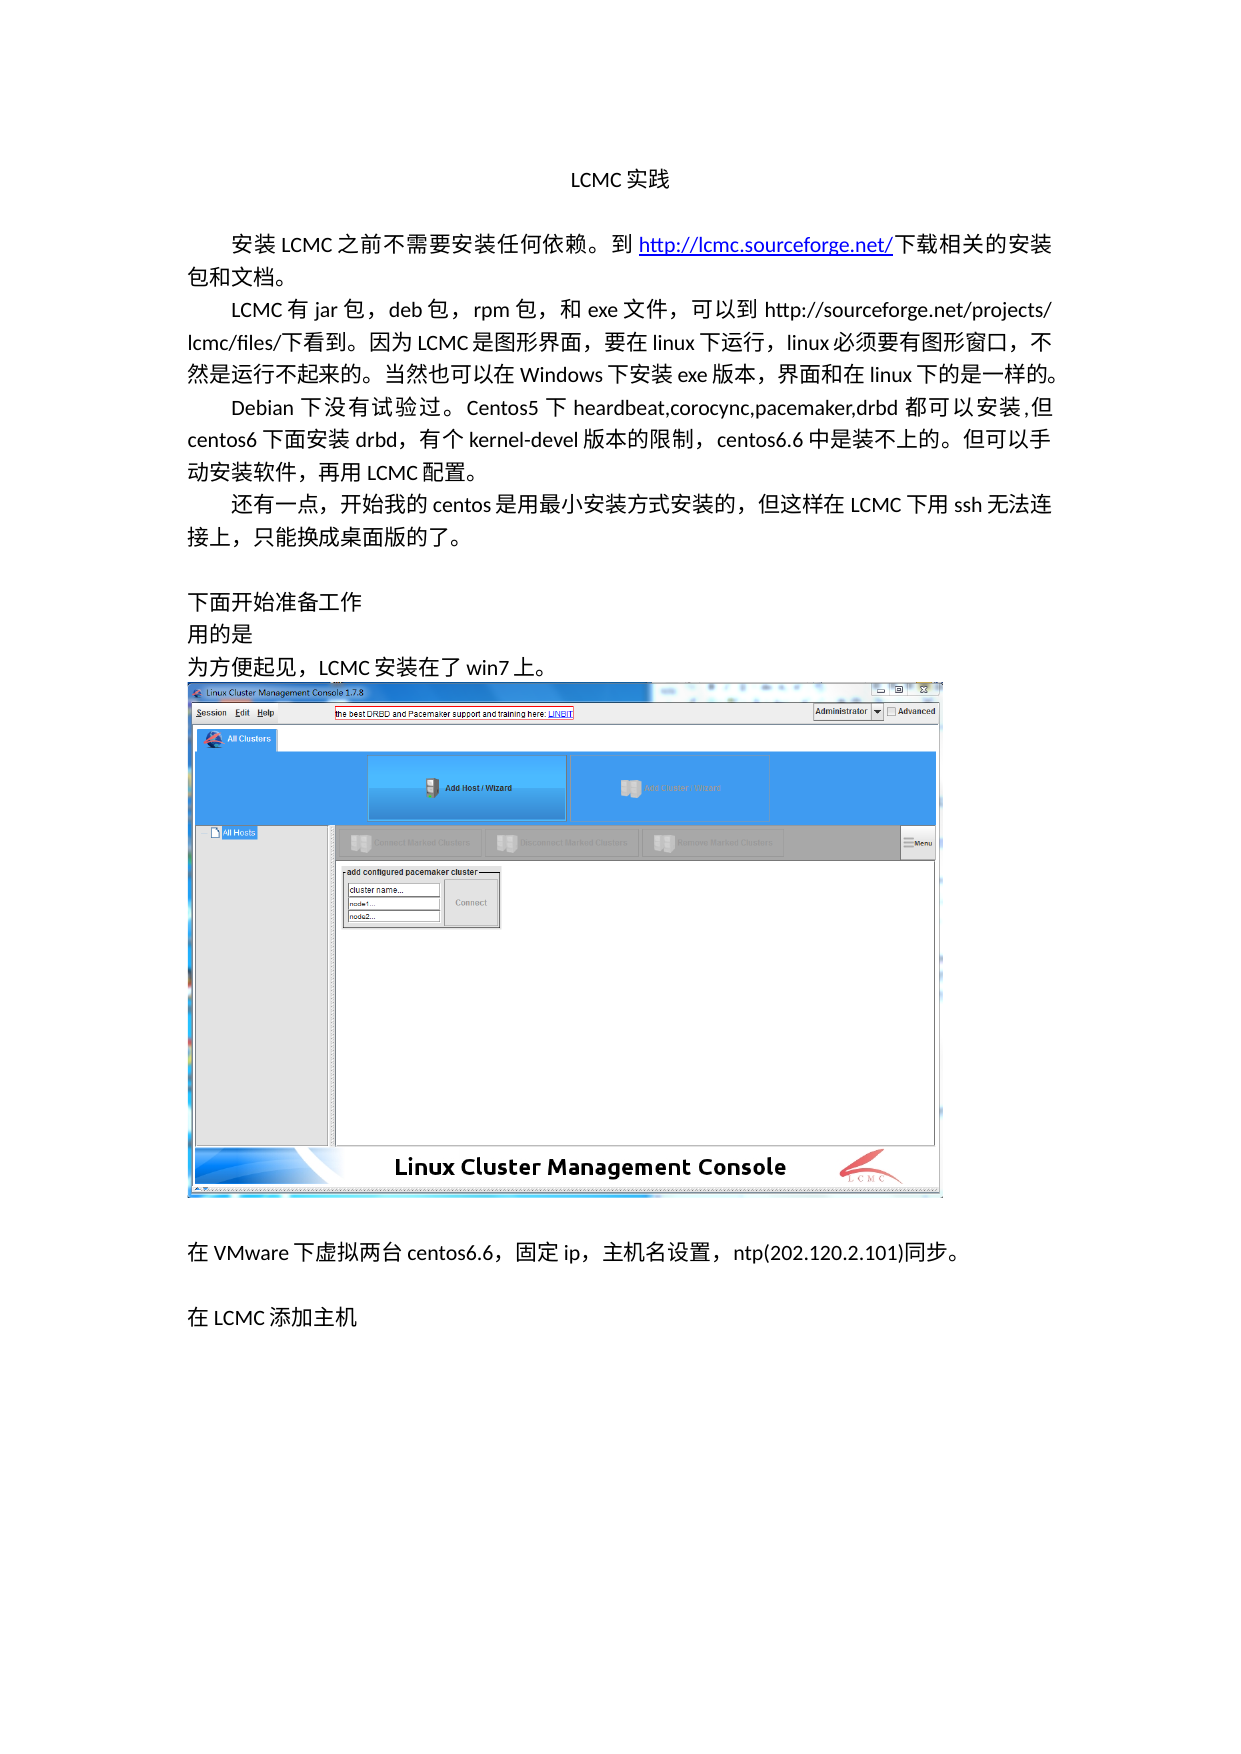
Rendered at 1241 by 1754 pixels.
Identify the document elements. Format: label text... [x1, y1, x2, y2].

text 还有一点，开始我的centos是用最小安装方式安装的，但这样在LCMC下用ssh无法连接上，只能换成桌面版的了。 [187, 487, 1053, 552]
text Debian下没有试验过。Centos5下heardbeat,corocync,pacemaker,drbd都可以安装,但centos6下面安装drbd，有个kernel-devel版本的限制，centos6.6中是装不上的。但可以手动安装软件，再用LCMC配置。 [187, 389, 1053, 487]
text 为方便起见，LCMC安装在了win7上。 [187, 649, 1053, 682]
text 用的是 [187, 617, 1053, 649]
picture [187, 682, 943, 1198]
text 下面开始准备工作 [187, 584, 1053, 617]
text 在VMware下虚拟两台centos6.6，固定ip，主机名设置，ntp(202.120.2.101)同步。 [187, 1234, 1053, 1267]
text 安装LCMC之前不需要安装任何依赖。到http://lcmc.sourceforge.net/下载相关的安装包和文档。 [187, 227, 1053, 292]
text LCMC有jar包，deb包，rpm包，和exe文件，可以到http://sourceforge.net/projects/lcmc/files/下看到。因为LCMC是图形界面，要在linux下运行，linux必须要有图形窗口，不然是运行不起来的。当然也可以在Windows下安装exe版本，界面和在linux下的是一样的。 [187, 292, 1053, 389]
text 在LCMC添加主机 [187, 1299, 1053, 1332]
text LCMC实践 [187, 162, 1053, 194]
